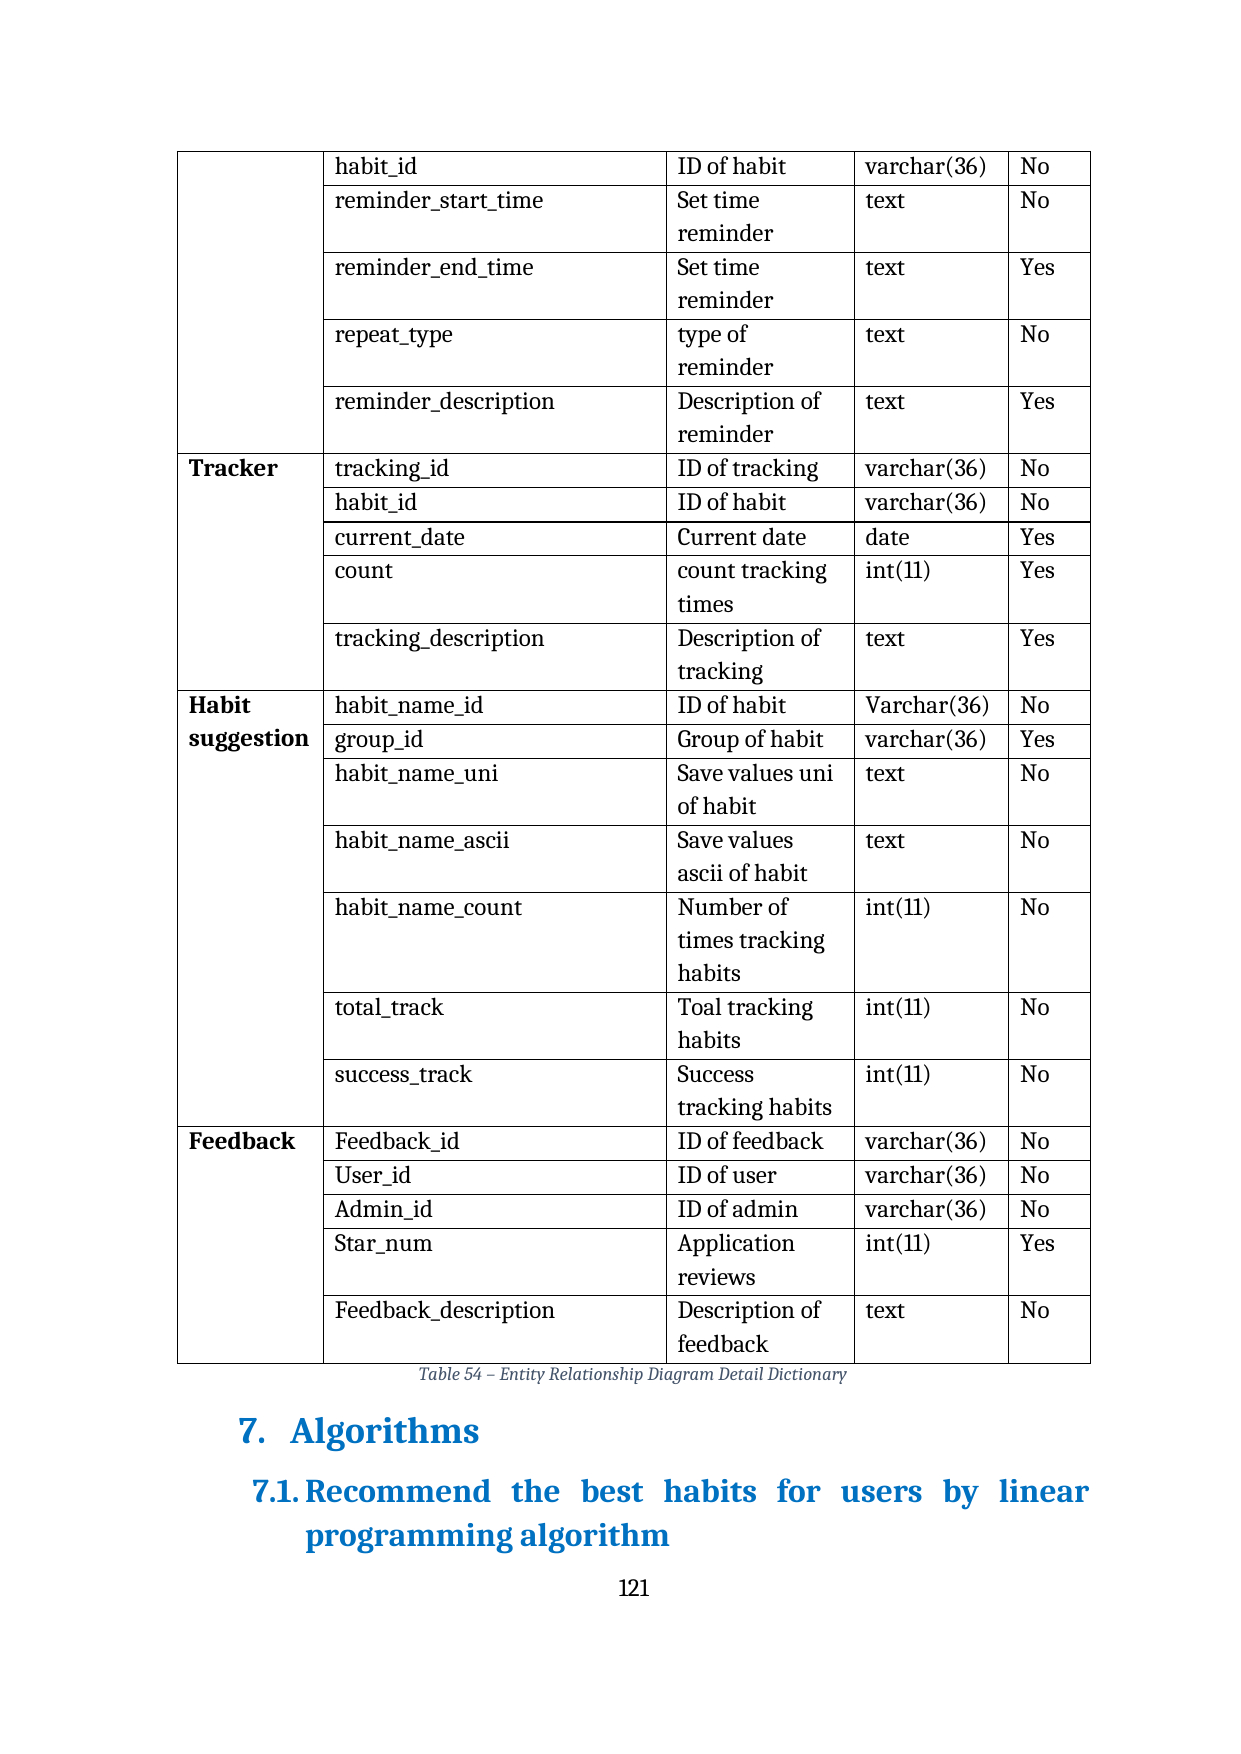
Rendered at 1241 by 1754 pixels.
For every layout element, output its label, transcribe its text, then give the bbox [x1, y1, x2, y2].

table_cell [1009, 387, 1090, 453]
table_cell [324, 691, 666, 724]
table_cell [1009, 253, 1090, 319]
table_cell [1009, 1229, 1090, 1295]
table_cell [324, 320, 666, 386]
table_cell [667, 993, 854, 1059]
text Table 54 – Entity Relationship Diagram Detail Dictionary [177, 1364, 1090, 1385]
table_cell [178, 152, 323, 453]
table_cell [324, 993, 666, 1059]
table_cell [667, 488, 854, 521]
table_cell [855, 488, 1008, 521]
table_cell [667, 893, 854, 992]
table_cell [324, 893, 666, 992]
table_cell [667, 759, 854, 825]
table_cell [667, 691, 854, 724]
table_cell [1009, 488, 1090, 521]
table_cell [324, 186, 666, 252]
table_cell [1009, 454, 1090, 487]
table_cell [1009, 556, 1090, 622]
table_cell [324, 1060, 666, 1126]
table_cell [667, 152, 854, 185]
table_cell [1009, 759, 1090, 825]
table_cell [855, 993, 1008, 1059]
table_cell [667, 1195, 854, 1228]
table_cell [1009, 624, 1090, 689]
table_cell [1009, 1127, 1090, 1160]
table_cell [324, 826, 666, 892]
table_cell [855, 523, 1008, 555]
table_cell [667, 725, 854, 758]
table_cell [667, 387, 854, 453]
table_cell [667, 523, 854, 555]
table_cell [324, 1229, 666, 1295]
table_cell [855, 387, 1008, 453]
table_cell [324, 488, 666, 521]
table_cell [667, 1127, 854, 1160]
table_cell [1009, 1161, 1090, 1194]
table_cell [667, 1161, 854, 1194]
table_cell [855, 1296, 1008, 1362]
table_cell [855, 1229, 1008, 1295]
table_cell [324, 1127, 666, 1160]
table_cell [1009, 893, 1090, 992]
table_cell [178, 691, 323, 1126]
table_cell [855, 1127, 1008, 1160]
list Recommend the best habits for users by linear programming algorithm [252, 1472, 1090, 1554]
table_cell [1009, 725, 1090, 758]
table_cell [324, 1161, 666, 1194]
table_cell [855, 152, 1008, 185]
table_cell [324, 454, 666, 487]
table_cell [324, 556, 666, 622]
text Algorithms [252, 1410, 1090, 1453]
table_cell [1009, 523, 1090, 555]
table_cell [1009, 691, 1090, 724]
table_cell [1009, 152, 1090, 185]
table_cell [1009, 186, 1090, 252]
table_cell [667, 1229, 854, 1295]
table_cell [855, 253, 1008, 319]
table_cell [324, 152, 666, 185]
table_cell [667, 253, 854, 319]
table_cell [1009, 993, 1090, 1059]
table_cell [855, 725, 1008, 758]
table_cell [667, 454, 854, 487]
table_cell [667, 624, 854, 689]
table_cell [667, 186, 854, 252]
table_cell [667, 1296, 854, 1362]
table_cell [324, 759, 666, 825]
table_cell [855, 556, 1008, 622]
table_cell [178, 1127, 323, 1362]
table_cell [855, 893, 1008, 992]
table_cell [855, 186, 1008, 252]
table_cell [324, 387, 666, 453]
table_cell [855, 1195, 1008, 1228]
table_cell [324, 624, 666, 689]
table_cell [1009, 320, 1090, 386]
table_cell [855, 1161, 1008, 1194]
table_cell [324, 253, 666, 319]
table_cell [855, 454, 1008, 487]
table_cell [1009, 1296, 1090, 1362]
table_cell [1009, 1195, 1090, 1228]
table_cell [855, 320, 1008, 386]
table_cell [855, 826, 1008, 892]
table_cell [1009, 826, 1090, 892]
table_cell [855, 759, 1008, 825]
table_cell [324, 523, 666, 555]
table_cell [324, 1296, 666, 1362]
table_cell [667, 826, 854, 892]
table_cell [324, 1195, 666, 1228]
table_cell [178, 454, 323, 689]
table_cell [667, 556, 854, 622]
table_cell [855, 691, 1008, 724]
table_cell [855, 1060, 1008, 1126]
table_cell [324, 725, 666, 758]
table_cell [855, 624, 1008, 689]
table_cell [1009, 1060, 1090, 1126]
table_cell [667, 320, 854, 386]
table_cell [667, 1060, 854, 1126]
